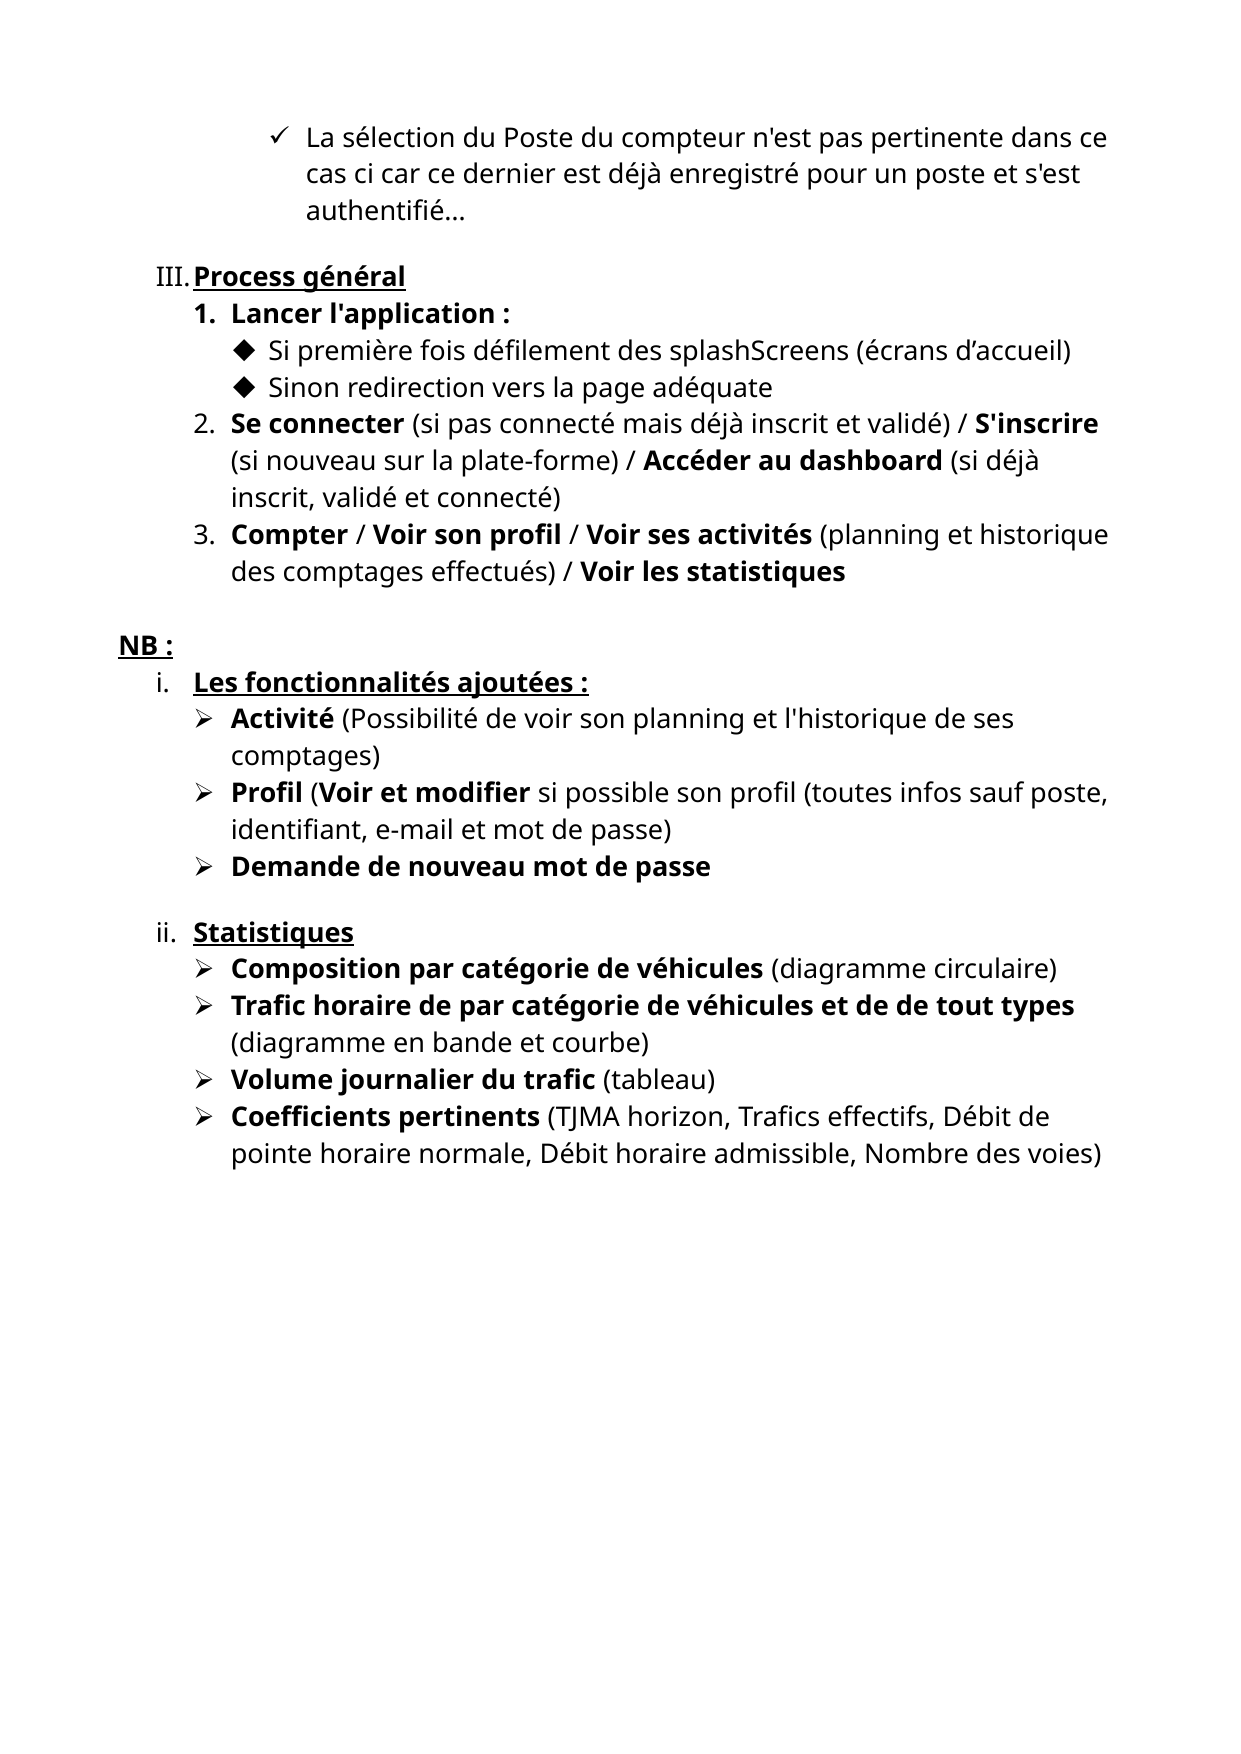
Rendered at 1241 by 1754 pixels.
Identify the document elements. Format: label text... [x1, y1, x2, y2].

list Process général [156, 257, 1122, 294]
list Se connecter (si pas connecté mais déjà inscrit et validé) / S'inscrire (si nouveau sur la plate-forme) / Accéder au dashboard (si déjà inscrit, validé et connecté) [193, 405, 1122, 516]
list Trafic horaire de par catégorie de véhicules et de de tout types (diagramme en bande et courbe) [193, 987, 1122, 1061]
list Compter / Voir son profil / Voir ses activités (planning et historique des comptages effectués) / Voir les statistiques [193, 516, 1122, 589]
list Demande de nouveau mot de passe [193, 847, 1122, 884]
list Volume journalier du trafic (tableau) [193, 1061, 1122, 1097]
list Coefficients pertinents (TJMA horizon, Trafics effectifs, Débit de pointe horaire normale, Débit horaire admissible, Nombre des voies) [193, 1097, 1122, 1171]
list Les fonctionnalités ajoutées : [156, 663, 1122, 700]
list Activité (Possibilité de voir son planning et l'historique de ses comptages) [193, 700, 1122, 774]
list Profil (Voir et modifier si possible son profil (toutes infos sauf poste, identifiant, e-mail et mot de passe) [193, 774, 1122, 847]
list La sélection du Poste du compteur n'est pas pertinente dans ce cas ci car ce dernier est déjà enregistré pour un poste et s'est authentifié… [268, 118, 1122, 229]
list Composition par catégorie de véhicules (diagramme circulaire) [193, 950, 1122, 987]
list Lancer l'application : [193, 294, 1122, 331]
list Sinon redirection vers la page adéquate [231, 368, 1122, 405]
list Si première fois défilement des splashScreens (écrans d’accueil) [231, 331, 1122, 368]
list Statistiques [156, 913, 1122, 950]
text NB : [118, 626, 1122, 663]
